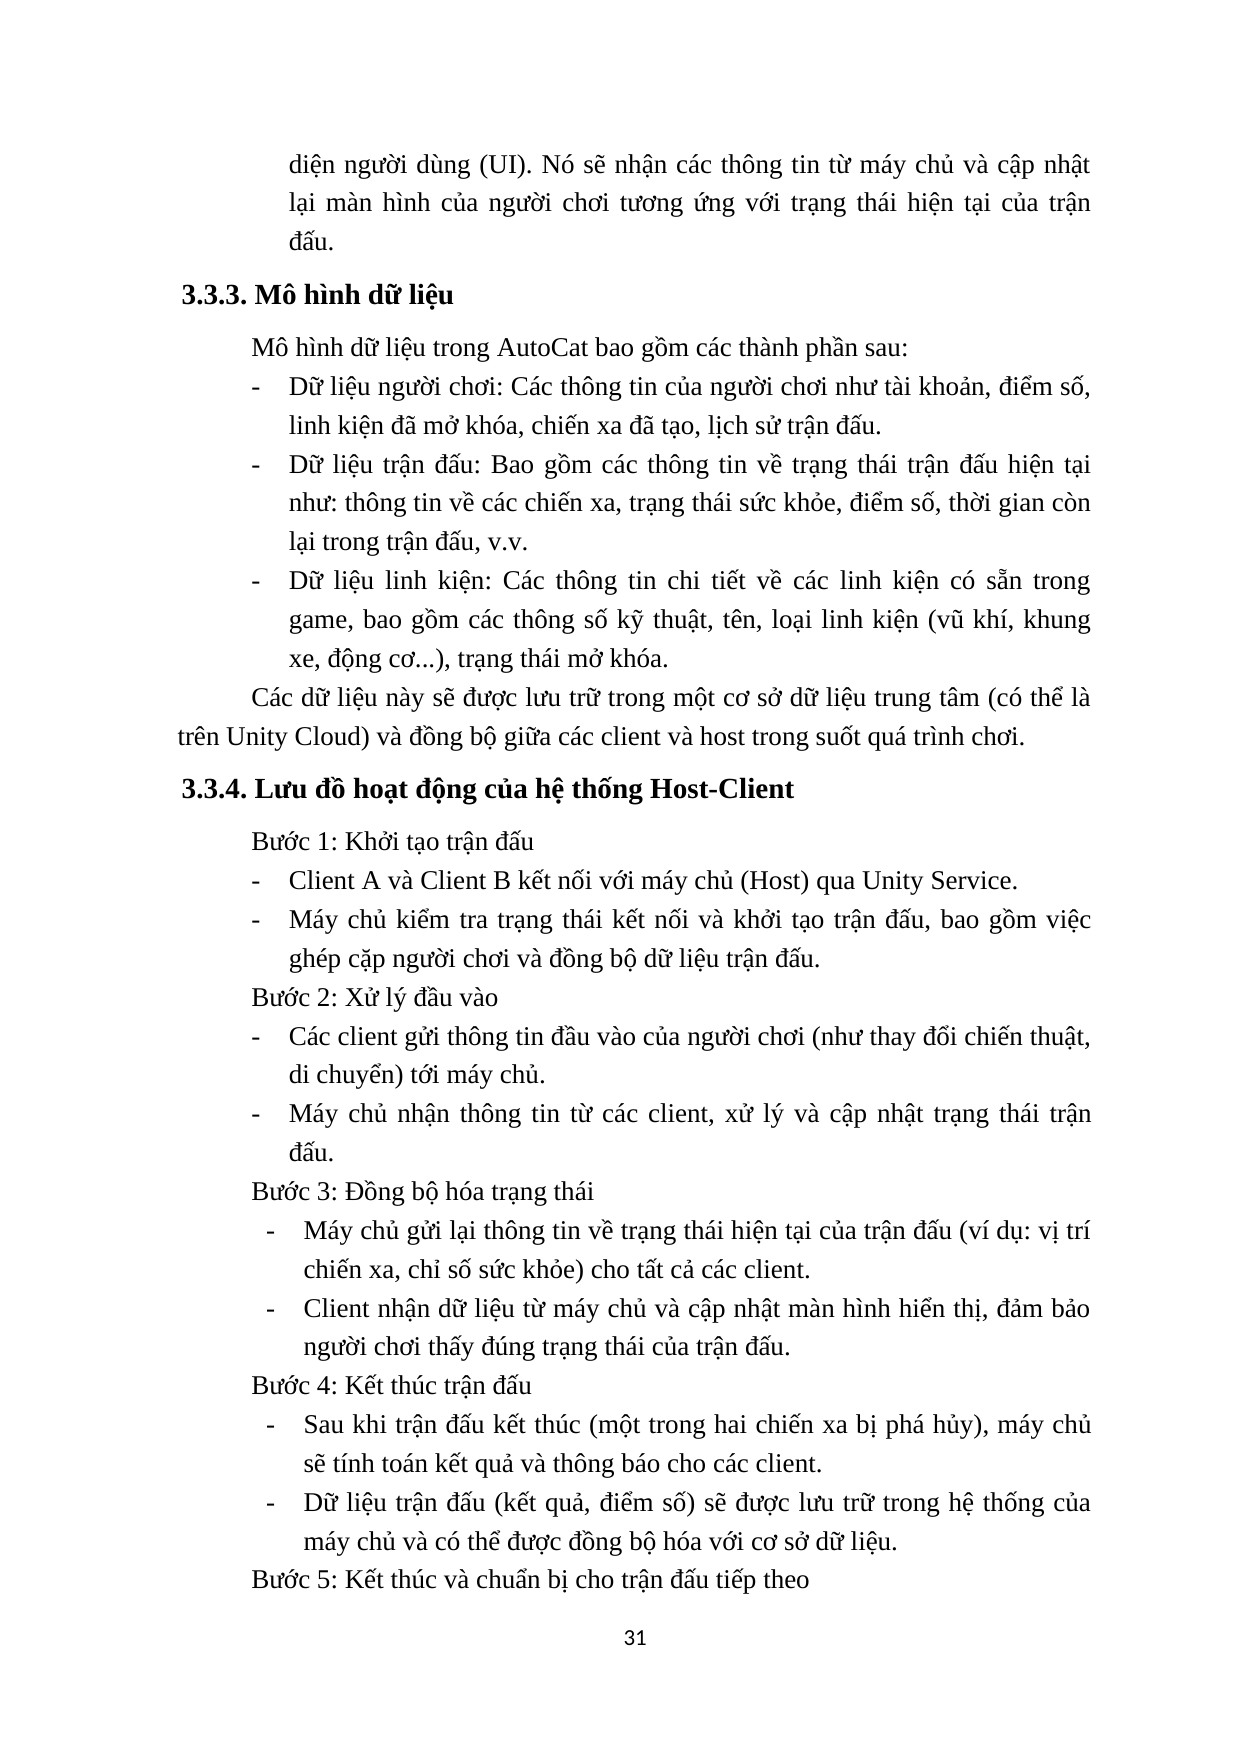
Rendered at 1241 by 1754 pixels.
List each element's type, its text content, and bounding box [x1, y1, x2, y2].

text Bước 5: Kết thúc và chuẩn bị cho trận đấu tiếp theo [177, 1564, 1092, 1595]
list Máy chủ gửi lại thông tin về trạng thái hiện tại của trận đấu (ví dụ: vị trí chiến xa, chỉ số sức khỏe) cho tất cả các client. [266, 1214, 1092, 1284]
text Các dữ liệu này sẽ được lưu trữ trong một cơ sở dữ liệu trung tâm (có thể là trên Unity Cloud) và đồng bộ giữa các client và host trong suốt quá trình chơi. [177, 681, 1092, 751]
list Dữ liệu người chơi: Các thông tin của người chơi như tài khoản, điểm số, linh kiện đã mở khóa, chiến xa đã tạo, lịch sử trận đấu. [251, 370, 1092, 440]
list Dữ liệu linh kiện: Các thông tin chi tiết về các linh kiện có sẵn trong game, bao gồm các thông số kỹ thuật, tên, loại linh kiện (vũ khí, khung xe, động cơ...), trạng thái mở khóa. [251, 564, 1092, 673]
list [251, 148, 1092, 257]
list Sau khi trận đấu kết thúc (một trong hai chiến xa bị phá hủy), máy chủ sẽ tính toán kết quả và thông báo cho các client. [266, 1408, 1092, 1478]
list Máy chủ kiểm tra trạng thái kết nối và khởi tạo trận đấu, bao gồm việc ghép cặp người chơi và đồng bộ dữ liệu trận đấu. [251, 903, 1092, 973]
list Các client gửi thông tin đầu vào của người chơi (như thay đổi chiến thuật, di chuyển) tới máy chủ. [251, 1020, 1092, 1090]
list Client nhận dữ liệu từ máy chủ và cập nhật màn hình hiển thị, đảm bảo người chơi thấy đúng trạng thái của trận đấu. [266, 1292, 1092, 1362]
text Mô hình dữ liệu [177, 277, 1092, 310]
list Client A và Client B kết nối với máy chủ (Host) qua Unity Service. [251, 864, 1092, 895]
list Dữ liệu trận đấu (kết quả, điểm số) sẽ được lưu trữ trong hệ thống của máy chủ và có thể được đồng bộ hóa với cơ sở dữ liệu. [266, 1486, 1092, 1556]
text Mô hình dữ liệu trong AutoCat bao gồm các thành phần sau: [177, 331, 1092, 362]
list Máy chủ nhận thông tin từ các client, xử lý và cập nhật trạng thái trận đấu. [251, 1097, 1092, 1167]
text Bước 2: Xử lý đầu vào [177, 981, 1092, 1012]
text Bước 1: Khởi tạo trận đấu [177, 825, 1092, 857]
text Bước 4: Kết thúc trận đấu [177, 1369, 1092, 1401]
text Bước 3: Đồng bộ hóa trạng thái [177, 1175, 1092, 1206]
list Dữ liệu trận đấu: Bao gồm các thông tin về trạng thái trận đấu hiện tại như: thông tin về các chiến xa, trạng thái sức khỏe, điểm số, thời gian còn lại trong trận đấu, v.v. [251, 448, 1092, 557]
text Lưu đồ hoạt động của hệ thống Host-Client [177, 771, 1092, 804]
